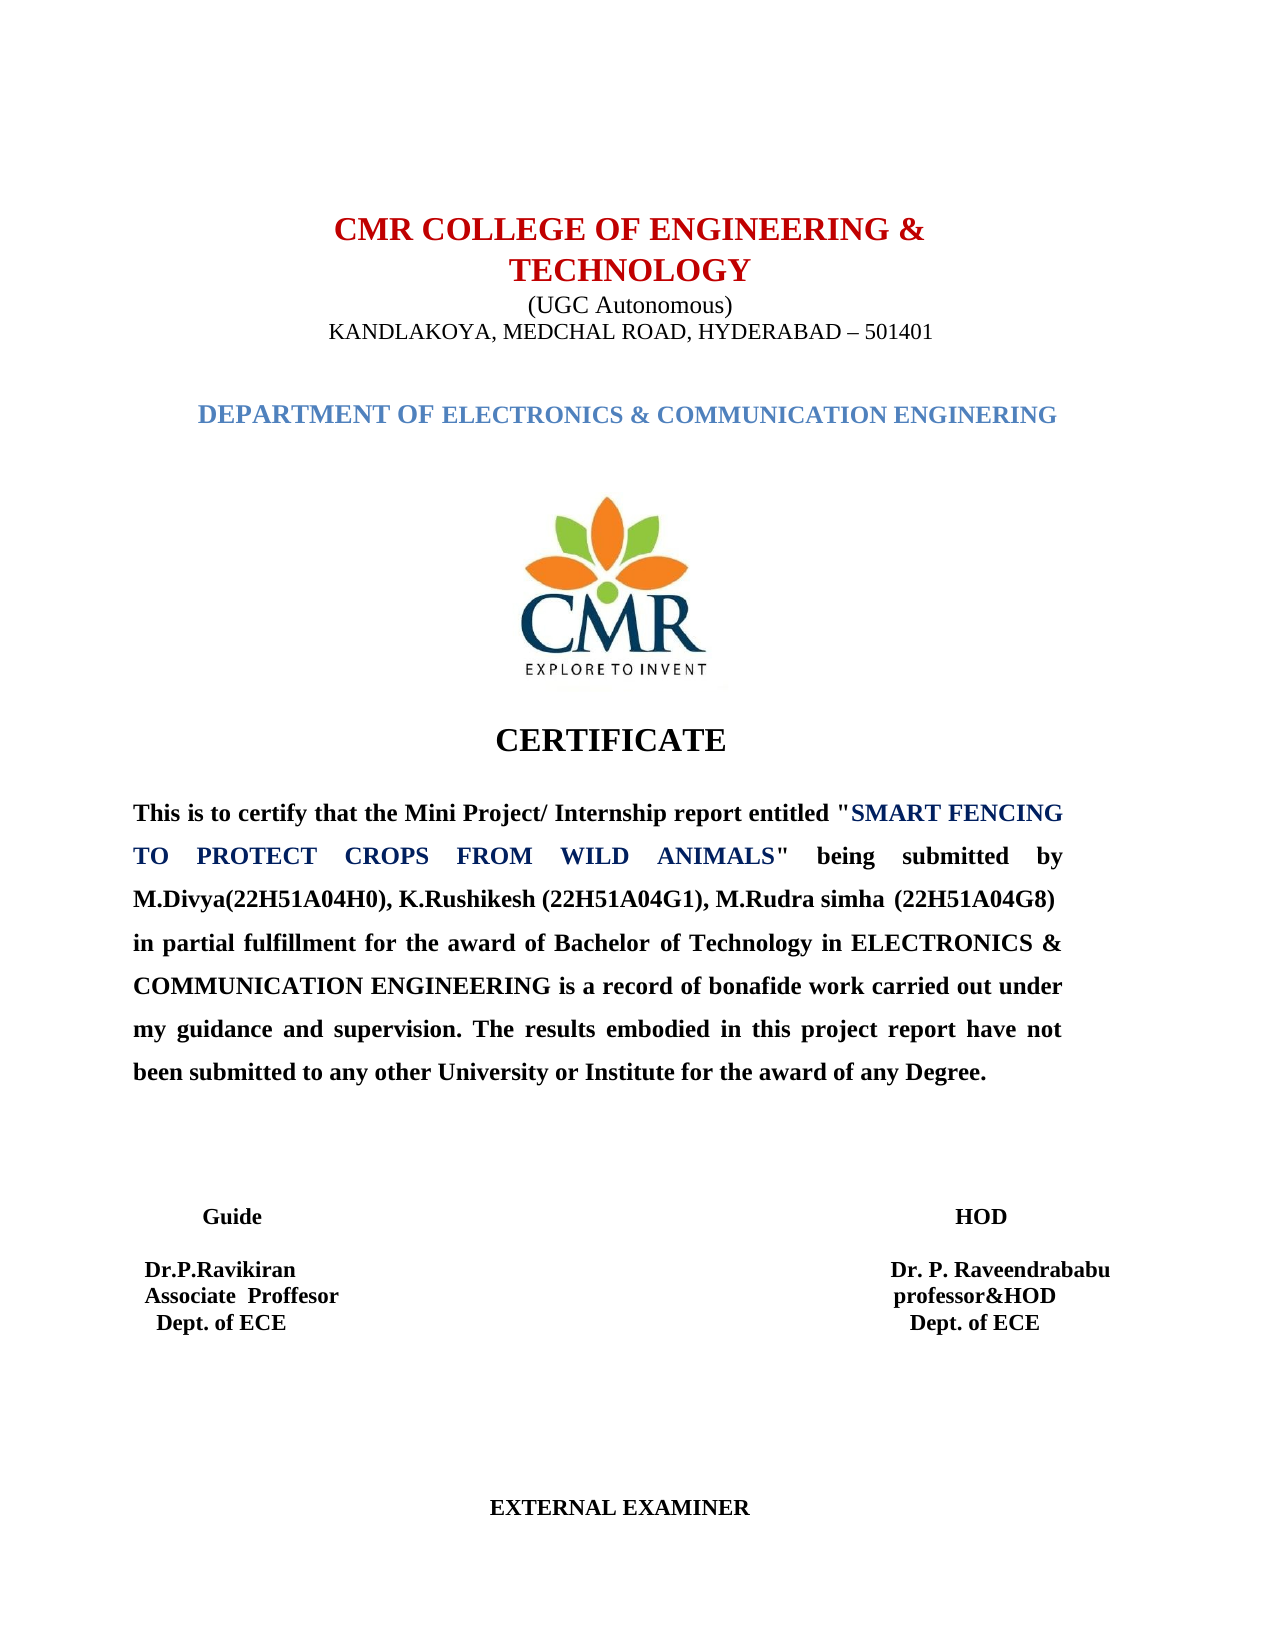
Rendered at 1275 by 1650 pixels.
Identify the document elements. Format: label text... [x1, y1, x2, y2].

subtitle DEPARTMENT OF ELECTRONICS & COMMUNICATION ENGINERING [133, 398, 1122, 429]
text Associate Proffesor professor&HOD [133, 1282, 1122, 1309]
text CMR COLLEGE OF ENGINEERING & TECHNOLOGY [296, 208, 964, 290]
text Dept. of ECE Dept. of ECE [133, 1309, 1122, 1335]
subtitle CERTIFICATE [241, 720, 964, 758]
text Guide HOD [133, 1203, 1122, 1229]
text KANDLAKOYA, MEDCHAL ROAD, HYDERABAD – 501401 [296, 318, 966, 345]
text EXTERNAL EXAMINER [133, 1494, 1122, 1520]
subtitle This is to certify that the Mini Project/ Internship report entitled "SMART FENCING TO PROTECT CROPS FROM WILD ANIMALS" being submitted by M.Divya(22H51A04H0), K.Rushikesh (22H51A04G1), M.Rudra simha (22H51A04G8) [133, 798, 1063, 913]
text (UGC Autonomous) [296, 290, 964, 318]
text Dr.P.Ravikiran Dr. P. Raveendrababu [133, 1256, 1122, 1282]
picture [512, 492, 729, 692]
subtitle in partial fulfillment for the award of Bachelor of Technology in ELECTRONICS & COMMUNICATION ENGINEERING is a record of bonafide work carried out under my guidance and supervision. The results embodied in this project report have not been submitted to any other University or Institute for the award of any Degree. [133, 928, 1063, 1086]
